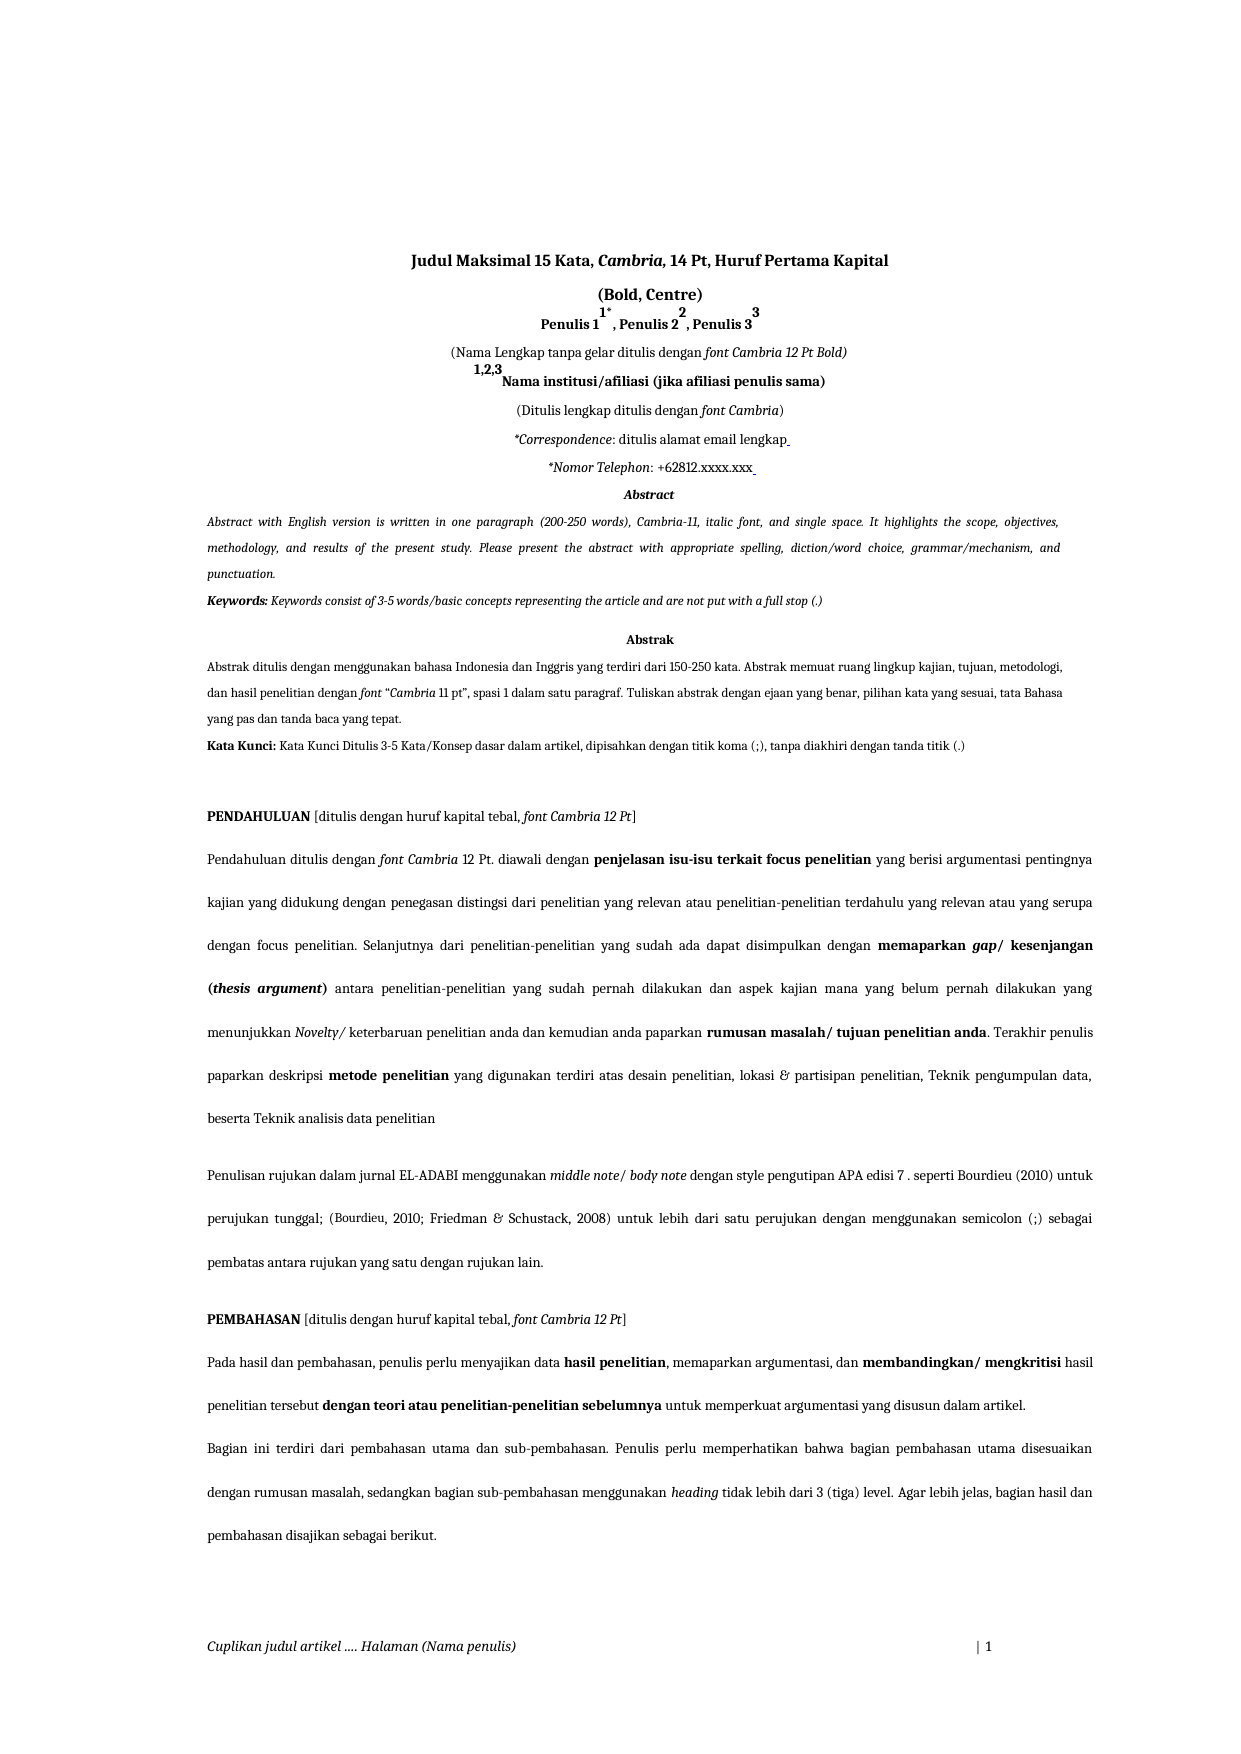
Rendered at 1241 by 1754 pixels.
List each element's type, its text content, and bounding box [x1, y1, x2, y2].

text 1,2,3Nama institusi/afiliasi (jika afiliasi penulis sama) [207, 362, 1093, 390]
text (Bold, Centre) [207, 271, 1093, 304]
text *Correspondence: ditulis alamat email lengkap [207, 419, 1093, 448]
text Abstract with English version is written in one paragraph (200-250 words), Cambria-11, italic font, and single space. It highlights the scope, objectives, methodology, and results of the present study. Please present the abstract with appropriate spelling, diction/word choice, grammar/mechanism, and punctuation. [207, 503, 1063, 582]
text Abstrak [207, 622, 1093, 648]
text (Ditulis lengkap ditulis dengan font Cambria) [207, 390, 1093, 419]
text (Nama Lengkap tanpa gelar ditulis dengan font Cambria 12 Pt Bold) [207, 333, 1093, 362]
text Kata Kunci: Kata Kunci Ditulis 3-5 Kata/Konsep dasar dalam artikel, dipisahkan dengan titik koma (;), tanpa diakhiri dengan tanda titik (.) [207, 727, 1063, 753]
text Pada hasil dan pembahasan, penulis perlu menyajikan data hasil penelitian, memaparkan argumentasi, dan membandingkan/ mengkritisi hasil penelitian tersebut dengan teori atau penelitian-penelitian sebelumnya untuk memperkuat argumentasi yang disusun dalam artikel. [207, 1343, 1093, 1414]
text Pendahuluan ditulis dengan font Cambria 12 Pt. diawali dengan penjelasan isu-isu terkait focus penelitian yang berisi argumentasi pentingnya kajian yang didukung dengan penegasan distingsi dari penelitian yang relevan atau penelitian-penelitian terdahulu yang relevan atau yang serupa dengan focus penelitian. Selanjutnya dari penelitian-penelitian yang sudah ada dapat disimpulkan dengan memaparkan gap/ kesenjangan (thesis argument) antara penelitian-penelitian yang sudah pernah dilakukan dan aspek kajian mana yang belum pernah dilakukan yang menunjukkan Novelty/ keterbaruan penelitian anda dan kemudian anda paparkan rumusan masalah/ tujuan penelitian anda. Terakhir penulis paparkan deskripsi metode penelitian yang digunakan terdiri atas desain penelitian, lokasi & partisipan penelitian, Teknik pengumpulan data, beserta Teknik analisis data penelitian [207, 839, 1093, 1127]
text Penulis 11*, Penulis 22, Penulis 33 [207, 304, 1093, 333]
text Abstrak ditulis dengan menggunakan bahasa Indonesia dan Inggris yang terdiri dari 150-250 kata. Abstrak memuat ruang lingkup kajian, tujuan, metodologi, dan hasil penelitian dengan font “Cambria 11 pt”, spasi 1 dalam satu paragraf. Tuliskan abstrak dengan ejaan yang benar, pilihan kata yang sesuai, tata Bahasa yang pas dan tanda baca yang tepat. [207, 648, 1063, 727]
text Keywords: Keywords consist of 3-5 words/basic concepts representing the article and are not put with a full stop (.) [207, 582, 1063, 608]
text Penulisan rujukan dalam jurnal EL-ADABI menggunakan middle note/ body note dengan style pengutipan APA edisi 7 . seperti Bourdieu (2010) untuk perujukan tunggal; (Bourdieu, 2010; Friedman & Schustack, 2008) untuk lebih dari satu perujukan dengan menggunakan semicolon (;) sebagai pembatas antara rujukan yang satu dengan rujukan lain. [207, 1156, 1093, 1271]
text Judul Maksimal 15 Kata, Cambria, 14 Pt, Huruf Pertama Kapital [207, 237, 1093, 271]
text PENDAHULUAN [ditulis dengan huruf kapital tebal, font Cambria 12 Pt] [207, 796, 1093, 825]
text Bagian ini terdiri dari pembahasan utama dan sub-pembahasan. Penulis perlu memperhatikan bahwa bagian pembahasan utama disesuaikan dengan rumusan masalah, sedangkan bagian sub-pembahasan menggunakan heading tidak lebih dari 3 (tiga) level. Agar lebih jelas, bagian hasil dan pembahasan disajikan sebagai berikut. [207, 1429, 1093, 1544]
text Abstract [207, 477, 1093, 503]
text *Nomor Telephon: +62812.xxxx.xxx [207, 448, 1093, 477]
text PEMBAHASAN [ditulis dengan huruf kapital tebal, font Cambria 12 Pt] [207, 1299, 1093, 1328]
